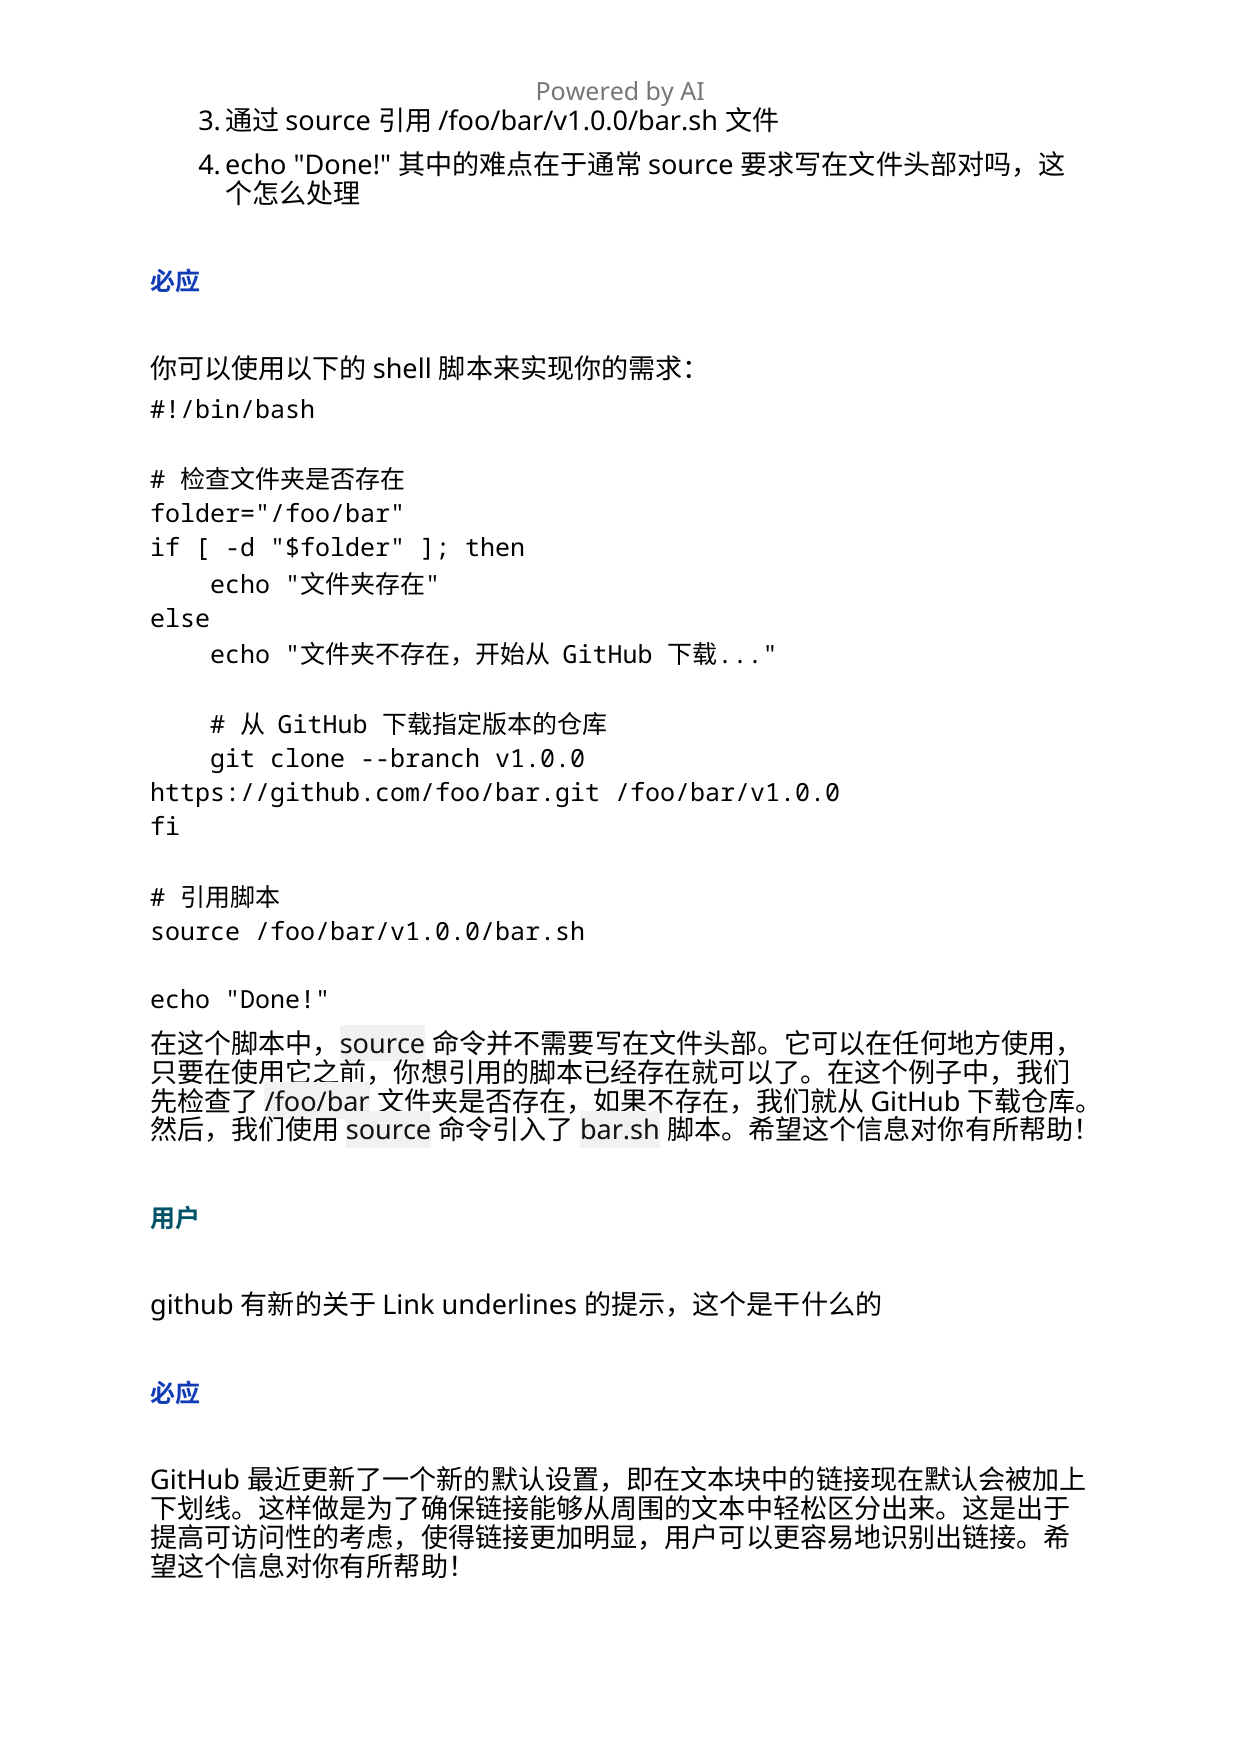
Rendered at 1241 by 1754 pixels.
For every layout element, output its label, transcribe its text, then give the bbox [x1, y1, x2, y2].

text echo "Done!" [150, 982, 1090, 1016]
text # 检查文件夹是否存在 [150, 460, 1090, 496]
text source /foo/bar/v1.0.0/bar.sh [150, 913, 1090, 947]
text fi [150, 809, 1090, 843]
text 你可以使用以下的 shell 脚本来实现你的需求： [150, 355, 1090, 384]
title 必应 [150, 1379, 1090, 1408]
list 通过 source 引用 /foo/bar/v1.0.0/bar.sh 文件 [198, 108, 1090, 137]
text if [ -d "$folder" ]; then [150, 530, 1090, 564]
text echo "文件夹存在" [150, 564, 1090, 600]
text github 有新的关于 Link underlines 的提示，这个是干什么的 [150, 1292, 1090, 1321]
text # 从 GitHub 下载指定版本的仓库 [150, 705, 1090, 741]
text folder="/foo/bar" [150, 496, 1090, 530]
title 必应 [150, 268, 1090, 297]
text echo "文件夹不存在，开始从 GitHub 下载..." [150, 634, 1090, 671]
title 用户 [150, 1204, 1090, 1233]
text GitHub 最近更新了一个新的默认设置，即在文本块中的链接现在默认会被加上下划线。这样做是为了确保链接能够从周围的文本中轻松区分出来。这是出于提高可访问性的考虑，使得链接更加明显，用户可以更容易地识别出链接。希望这个信息对你有所帮助！ [150, 1467, 1090, 1582]
text 在这个脚本中，source 命令并不需要写在文件头部。它可以在任何地方使用，只要在使用它之前，你想引用的脚本已经存在就可以了。在这个例子中，我们先检查了 /foo/bar 文件夹是否存在，如果不存在，我们就从 GitHub 下载仓库。然后，我们使用 source 命令引入了 bar.sh 脚本。希望这个信息对你有所帮助！ [150, 1031, 1090, 1146]
text #!/bin/bash [150, 392, 1090, 426]
list echo "Done!" 其中的难点在于通常 source 要求写在文件头部对吗，这个怎么处理 [198, 152, 1090, 209]
text # 引用脚本 [150, 877, 1090, 913]
text else [150, 600, 1090, 634]
text git clone --branch v1.0.0 https://github.com/foo/bar.git /foo/bar/v1.0.0 [150, 741, 1090, 809]
